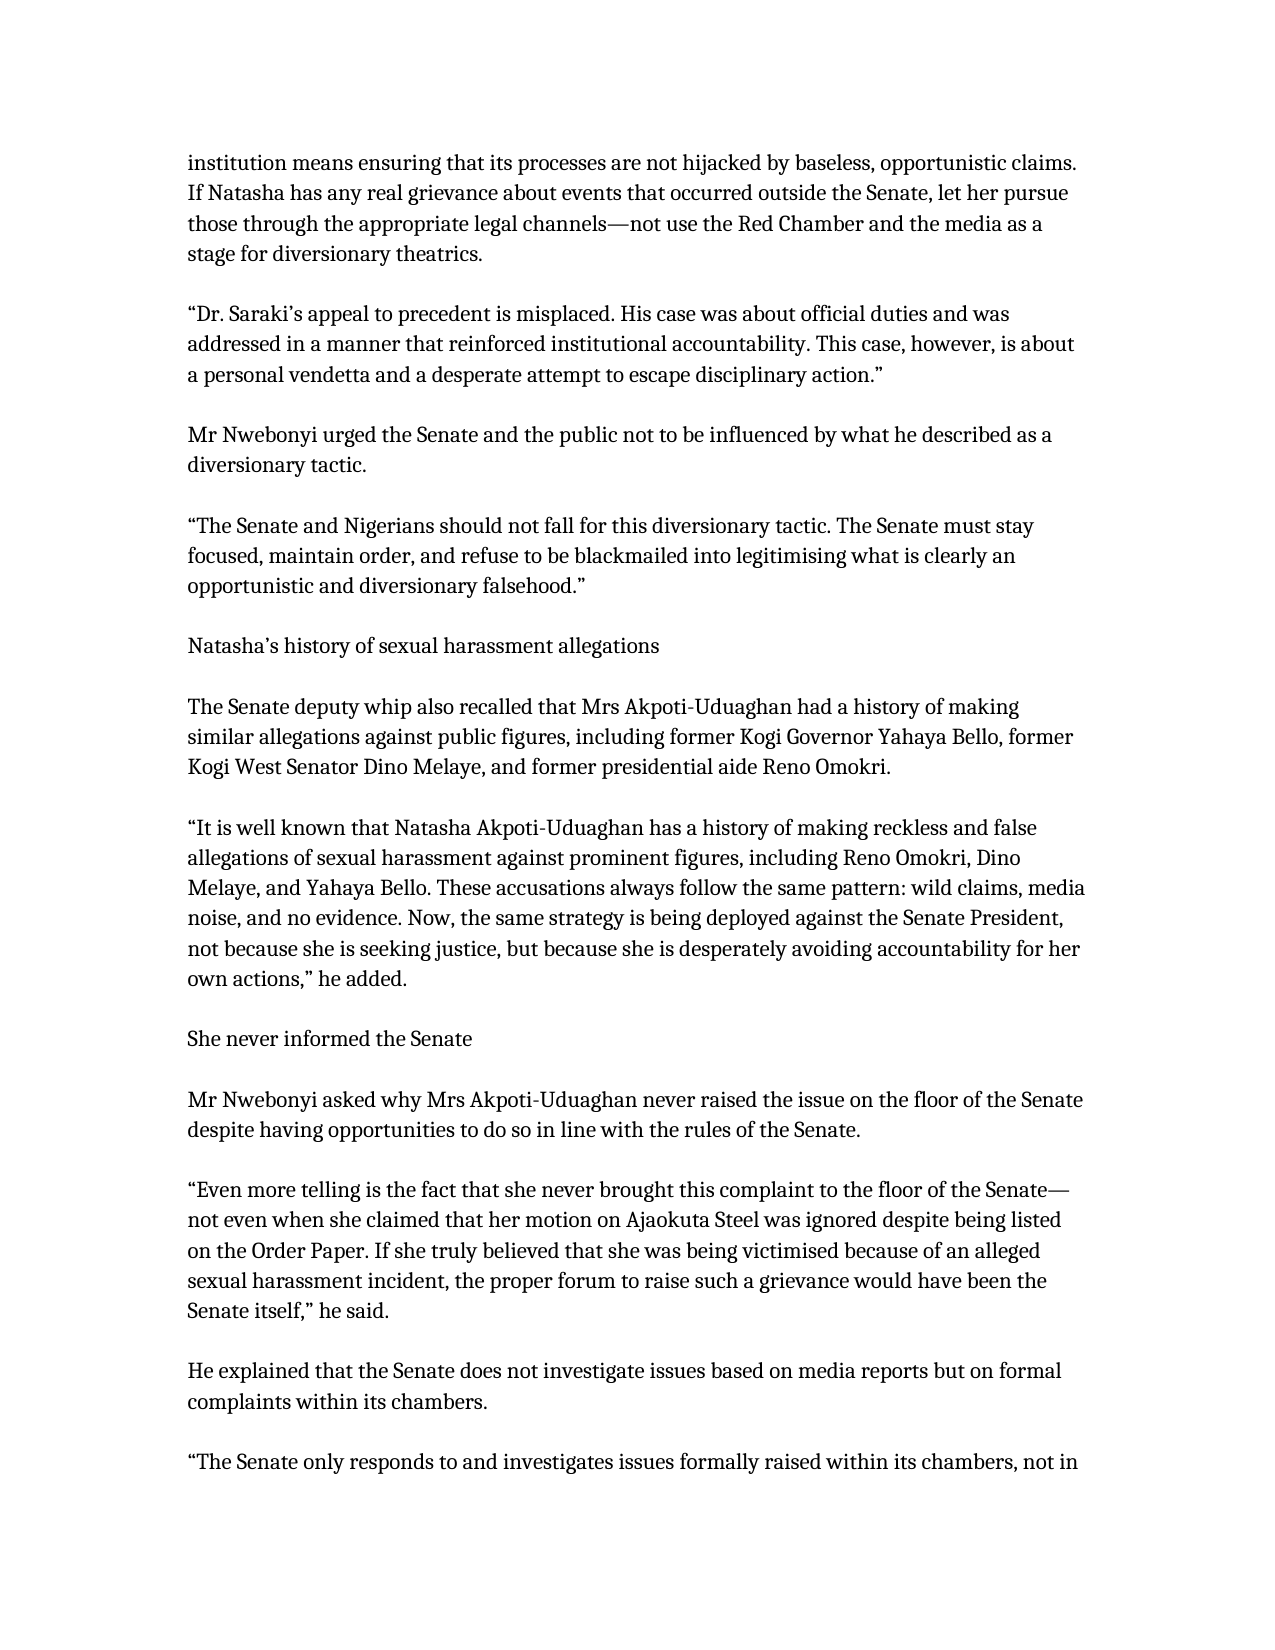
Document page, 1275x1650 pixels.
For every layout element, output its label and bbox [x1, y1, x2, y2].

text [187, 150, 1087, 1475]
